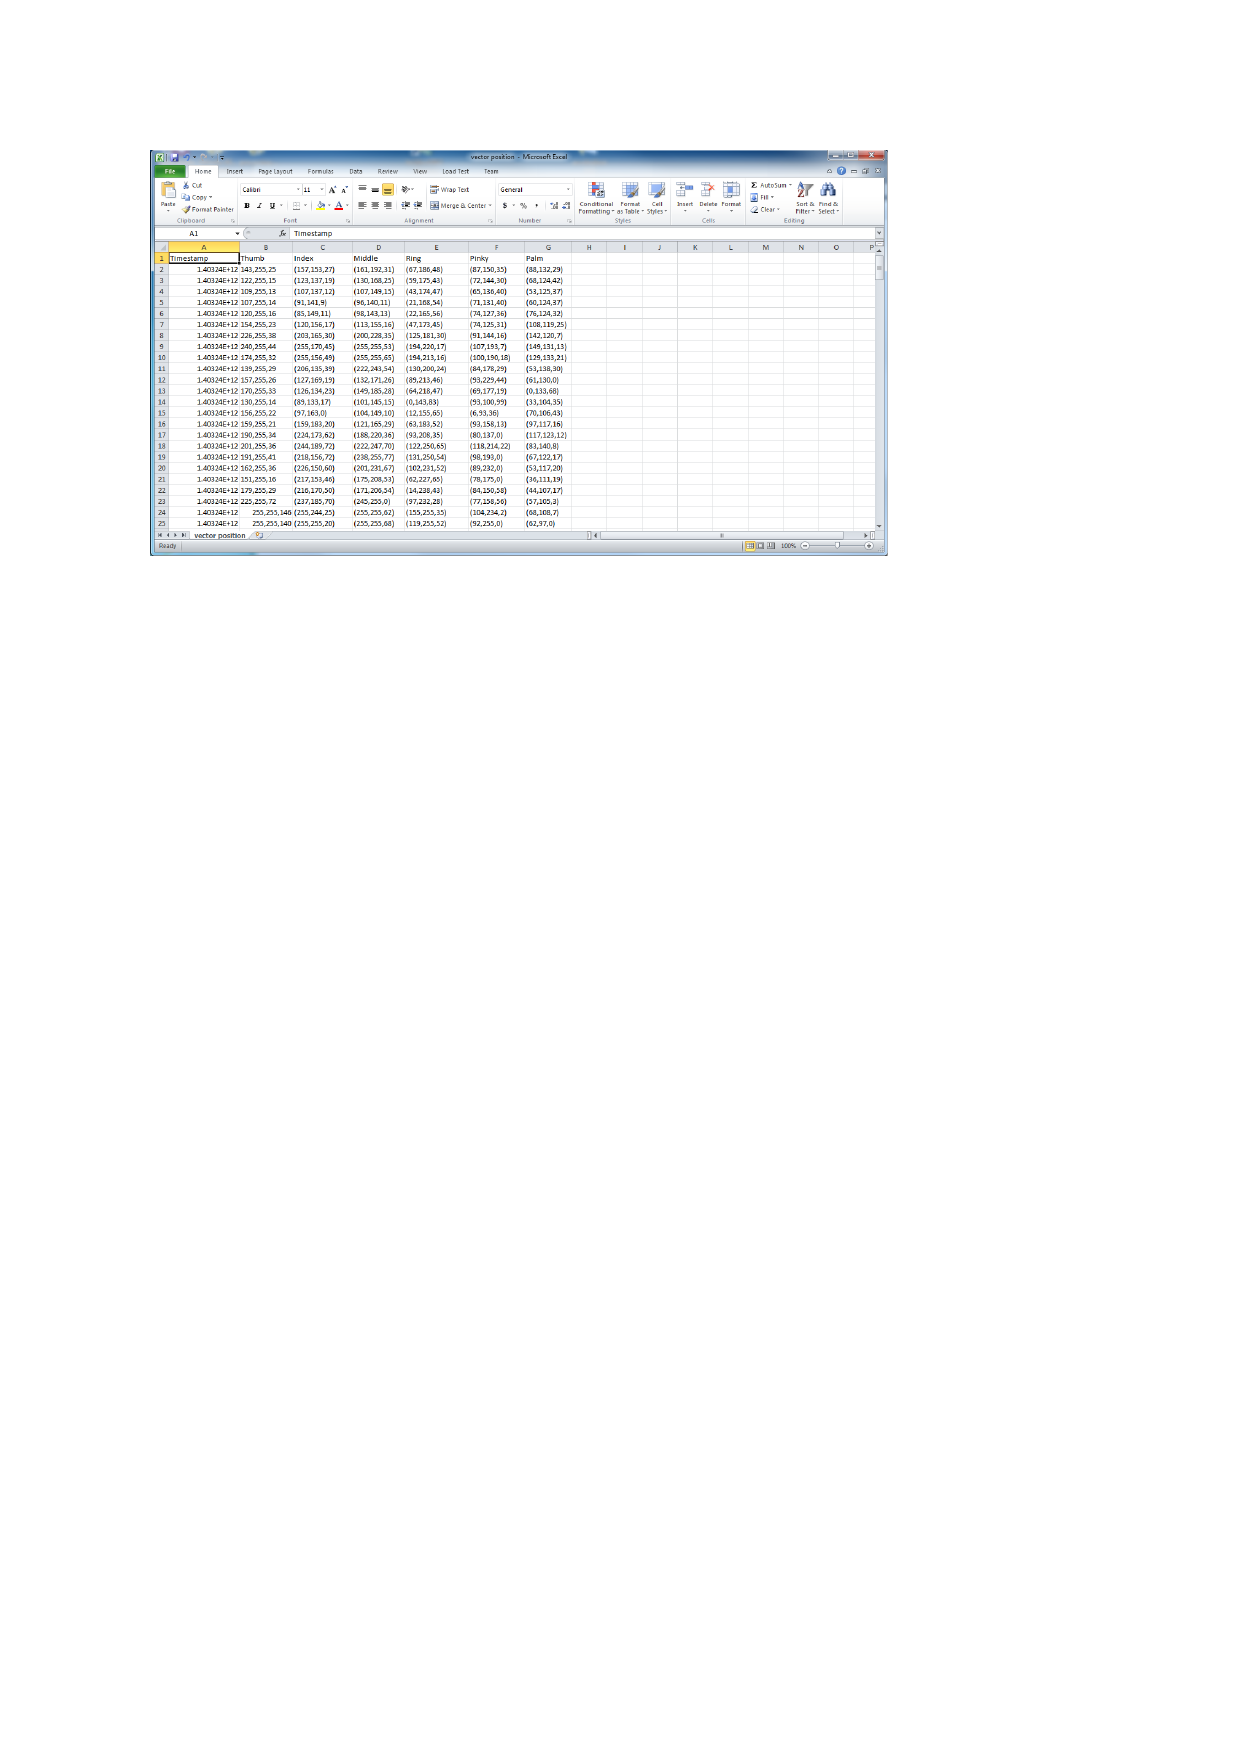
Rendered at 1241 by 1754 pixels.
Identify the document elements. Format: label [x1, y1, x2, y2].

picture [150, 150, 888, 556]
